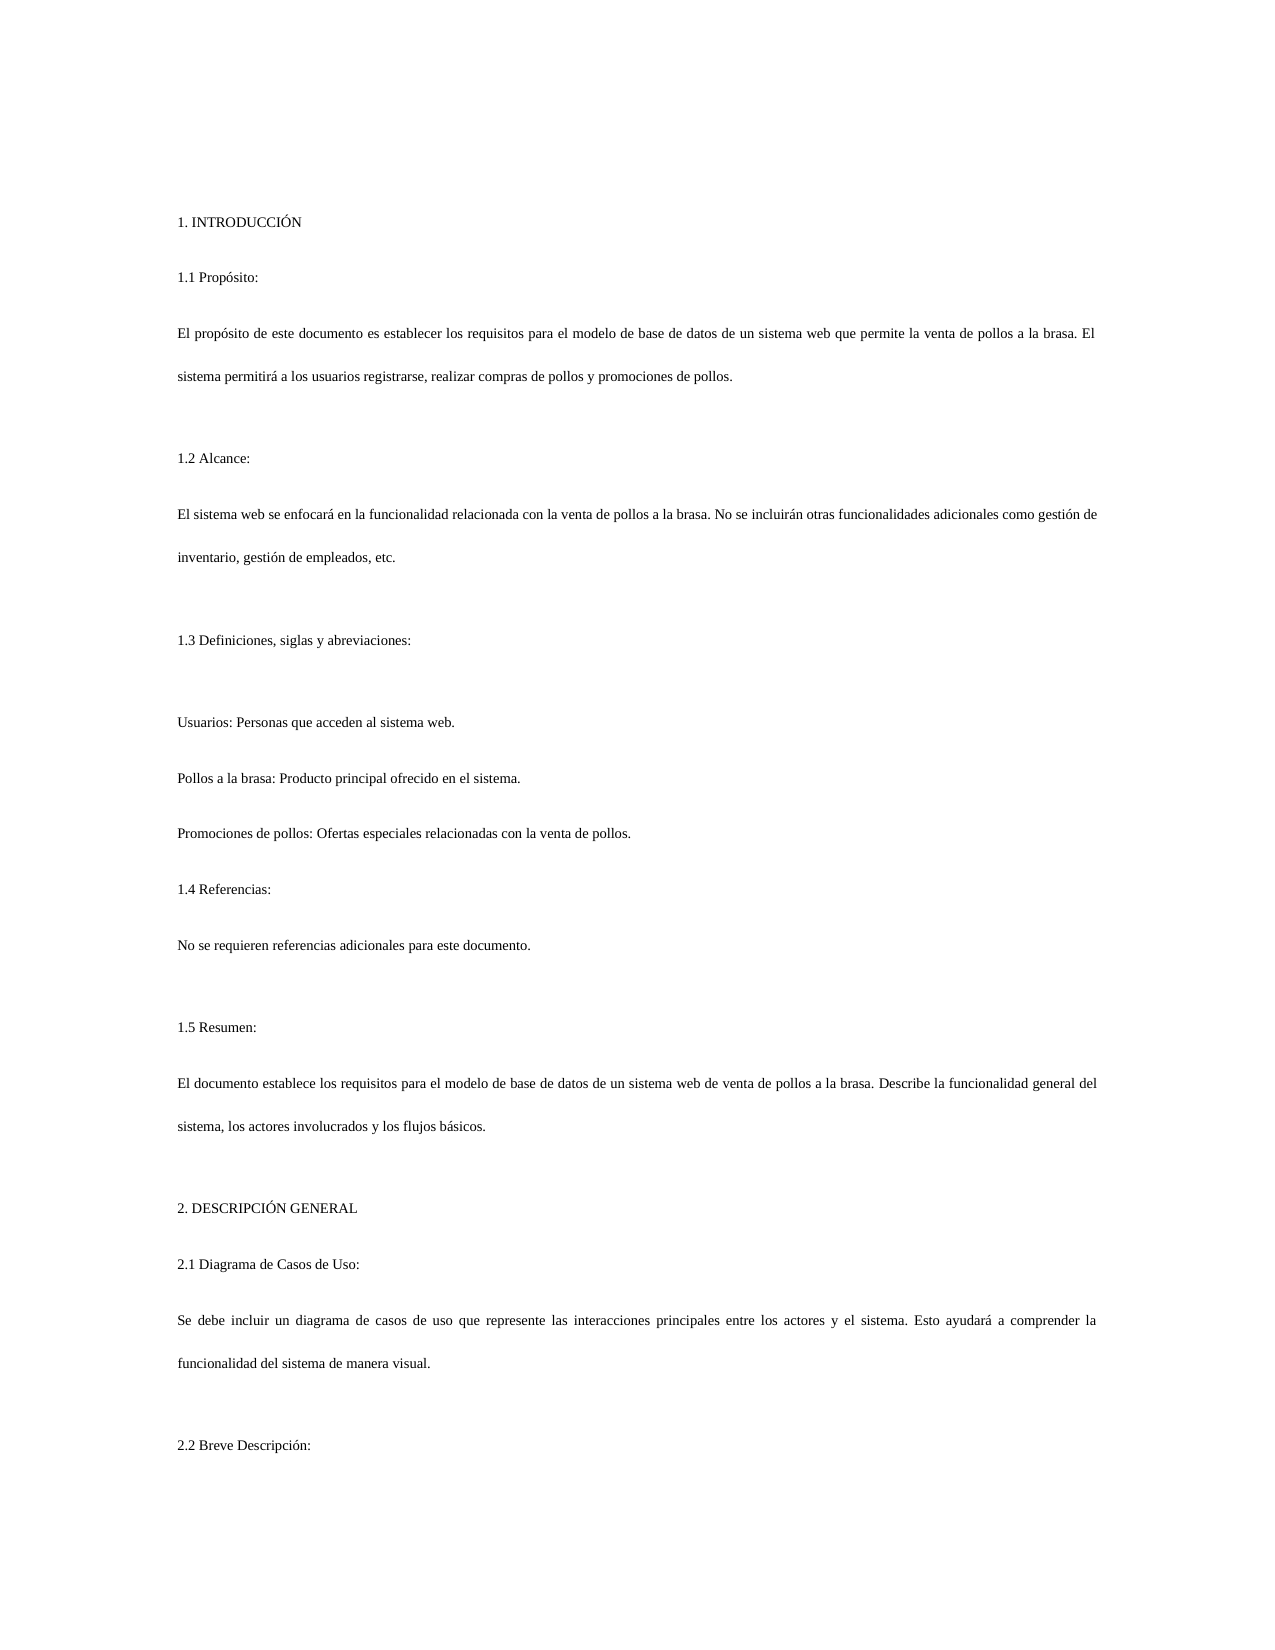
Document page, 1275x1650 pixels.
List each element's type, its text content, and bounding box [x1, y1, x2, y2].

text Promociones de pollos: Ofertas especiales relacionadas con la venta de pollos. [177, 813, 1098, 842]
text 2.1 Diagrama de Casos de Uso: [177, 1244, 1098, 1273]
text 1.4 Referencias: [177, 869, 1098, 898]
text 1.1 Propósito: [177, 257, 1098, 286]
text 1.3 Definiciones, siglas y abreviaciones: [177, 619, 1098, 648]
text Usuarios: Personas que acceden al sistema web. [177, 702, 1098, 731]
text Pollos a la brasa: Producto principal ofrecido en el sistema. [177, 758, 1098, 786]
text 1.5 Resumen: [177, 1007, 1098, 1036]
text El sistema web se enfocará en la funcionalidad relacionada con la venta de pollos a la brasa. No se incluirán otras funcionalidades adicionales como gestión de inventario, gestión de empleados, etc. [177, 494, 1098, 566]
text Se debe incluir un diagrama de casos de uso que represente las interacciones principales entre los actores y el sistema. Esto ayudará a comprender la funcionalidad del sistema de manera visual. [177, 1299, 1098, 1371]
text 1.2 Alcance: [177, 438, 1098, 467]
text No se requieren referencias adicionales para este documento. [177, 924, 1098, 953]
text 2.2 Breve Descripción: [177, 1425, 1098, 1454]
text El documento establece los requisitos para el modelo de base de datos de un sistema web de venta de pollos a la brasa. Describe la funcionalidad general del sistema, los actores involucrados y los flujos básicos. [177, 1063, 1098, 1134]
text 1. INTRODUCCIÓN [177, 201, 1098, 230]
text 2. DESCRIPCIÓN GENERAL [177, 1188, 1098, 1217]
text El propósito de este documento es establecer los requisitos para el modelo de base de datos de un sistema web que permite la venta de pollos a la brasa. El sistema permitirá a los usuarios registrarse, realizar compras de pollos y promociones de pollos. [177, 313, 1098, 384]
